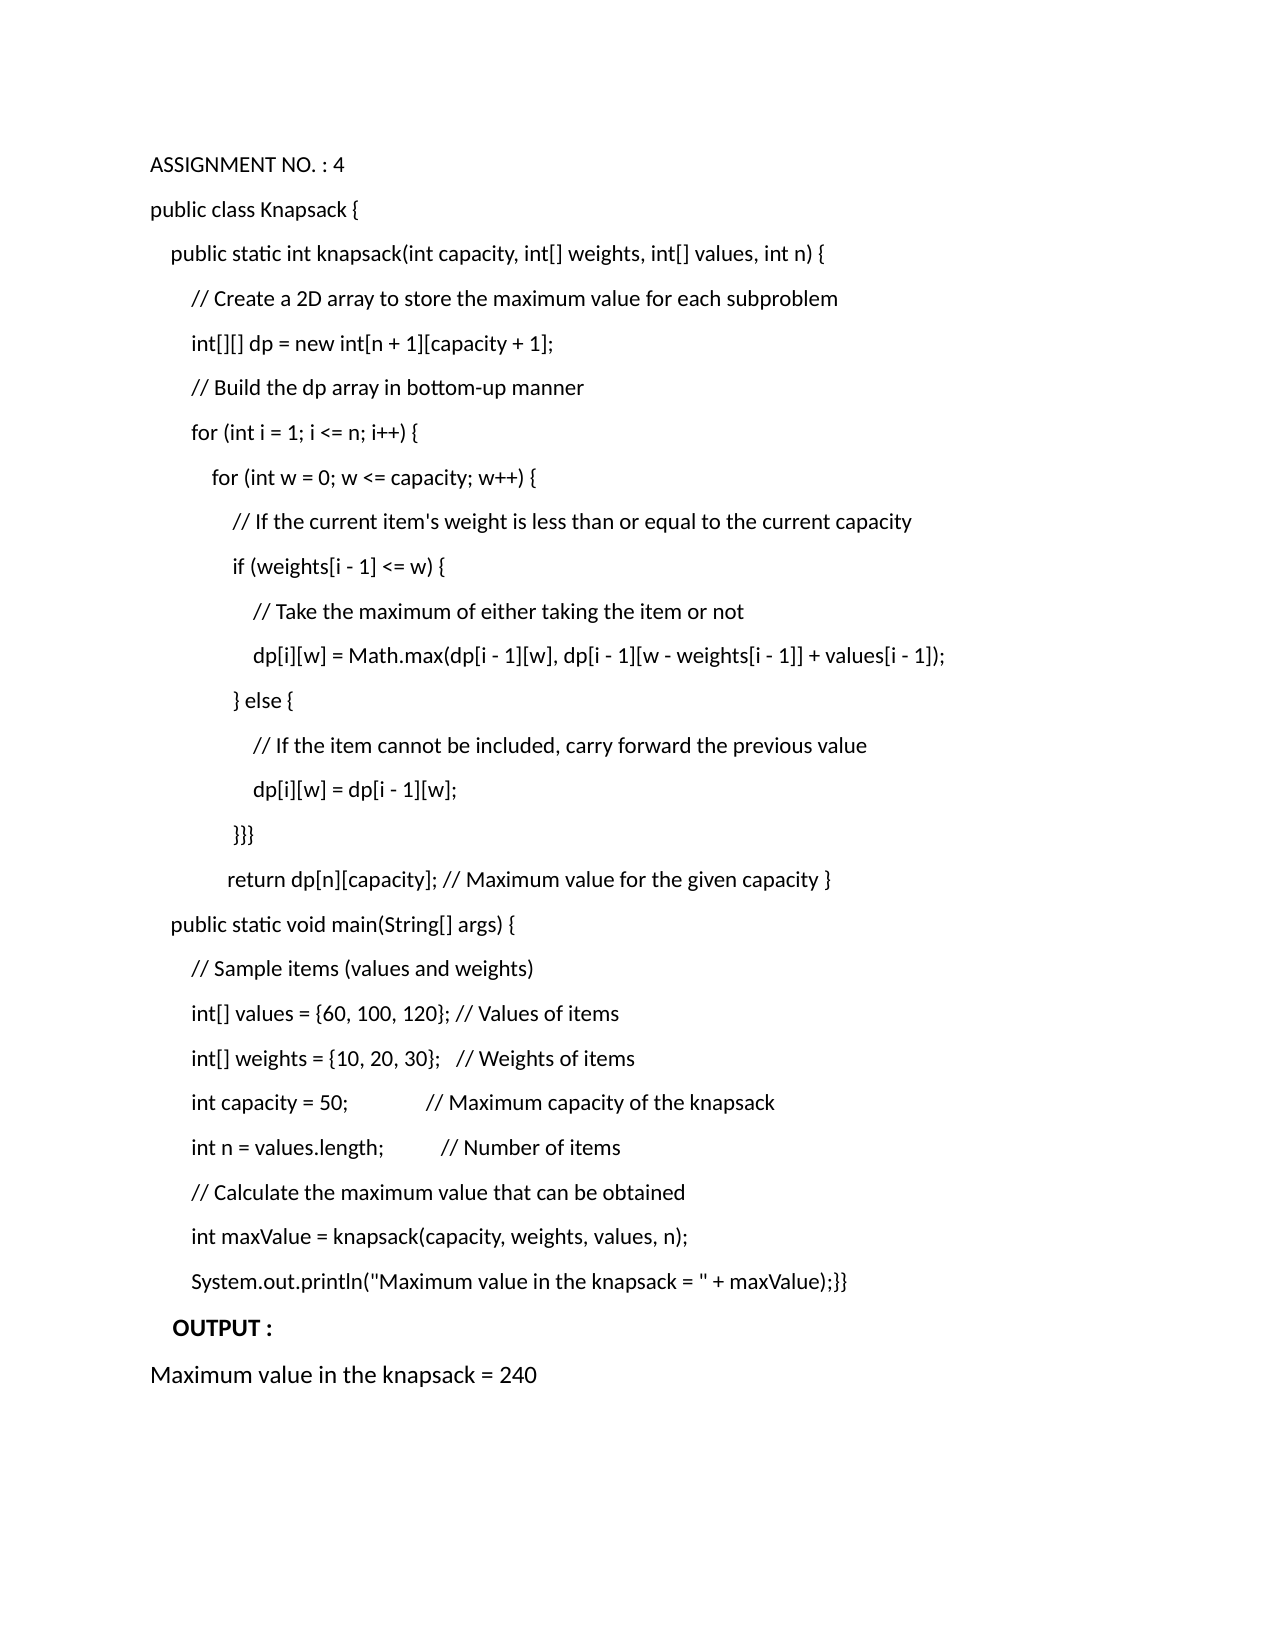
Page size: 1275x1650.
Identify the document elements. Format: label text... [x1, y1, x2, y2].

text int maxValue = knapsack(capacity, weights, values, n); [150, 1222, 1125, 1251]
text public static void main(String[] args) { [150, 910, 1125, 938]
text Maximum value in the knapsack = 240 [150, 1359, 1125, 1389]
text // Create a 2D array to store the maximum value for each subproblem [150, 284, 1125, 312]
text int[] weights = {10, 20, 30}; // Weights of items [150, 1044, 1125, 1072]
text // Build the dp array in bottom-up manner [150, 373, 1125, 401]
text public static int knapsack(int capacity, int[] weights, int[] values, int n) { [150, 239, 1125, 267]
text // Sample items (values and weights) [150, 954, 1125, 982]
text // If the item cannot be included, carry forward the previous value [150, 731, 1125, 759]
text OUTPUT : [150, 1312, 1125, 1342]
text ASSIGNMENT NO. : 4 [150, 150, 1125, 178]
text dp[i][w] = dp[i - 1][w]; [150, 776, 1125, 804]
text // If the current item's weight is less than or equal to the current capacity [150, 507, 1125, 536]
text // Calculate the maximum value that can be obtained [150, 1178, 1125, 1206]
text return dp[n][capacity]; // Maximum value for the given capacity } [150, 865, 1125, 893]
text int n = values.length; // Number of items [150, 1133, 1125, 1161]
text }}} [150, 820, 1125, 848]
text public class Knapsack { [150, 195, 1125, 223]
text System.out.println("Maximum value in the knapsack = " + maxValue);}} [150, 1267, 1125, 1295]
text } else { [150, 686, 1125, 714]
text int[] values = {60, 100, 120}; // Values of items [150, 999, 1125, 1027]
text if (weights[i - 1] <= w) { [150, 552, 1125, 580]
text int capacity = 50; // Maximum capacity of the knapsack [150, 1088, 1125, 1116]
text // Take the maximum of either taking the item or not [150, 597, 1125, 625]
text for (int i = 1; i <= n; i++) { [150, 418, 1125, 446]
text dp[i][w] = Math.max(dp[i - 1][w], dp[i - 1][w - weights[i - 1]] + values[i - 1]); [150, 642, 1125, 669]
text for (int w = 0; w <= capacity; w++) { [150, 463, 1125, 491]
text int[][] dp = new int[n + 1][capacity + 1]; [150, 329, 1125, 357]
